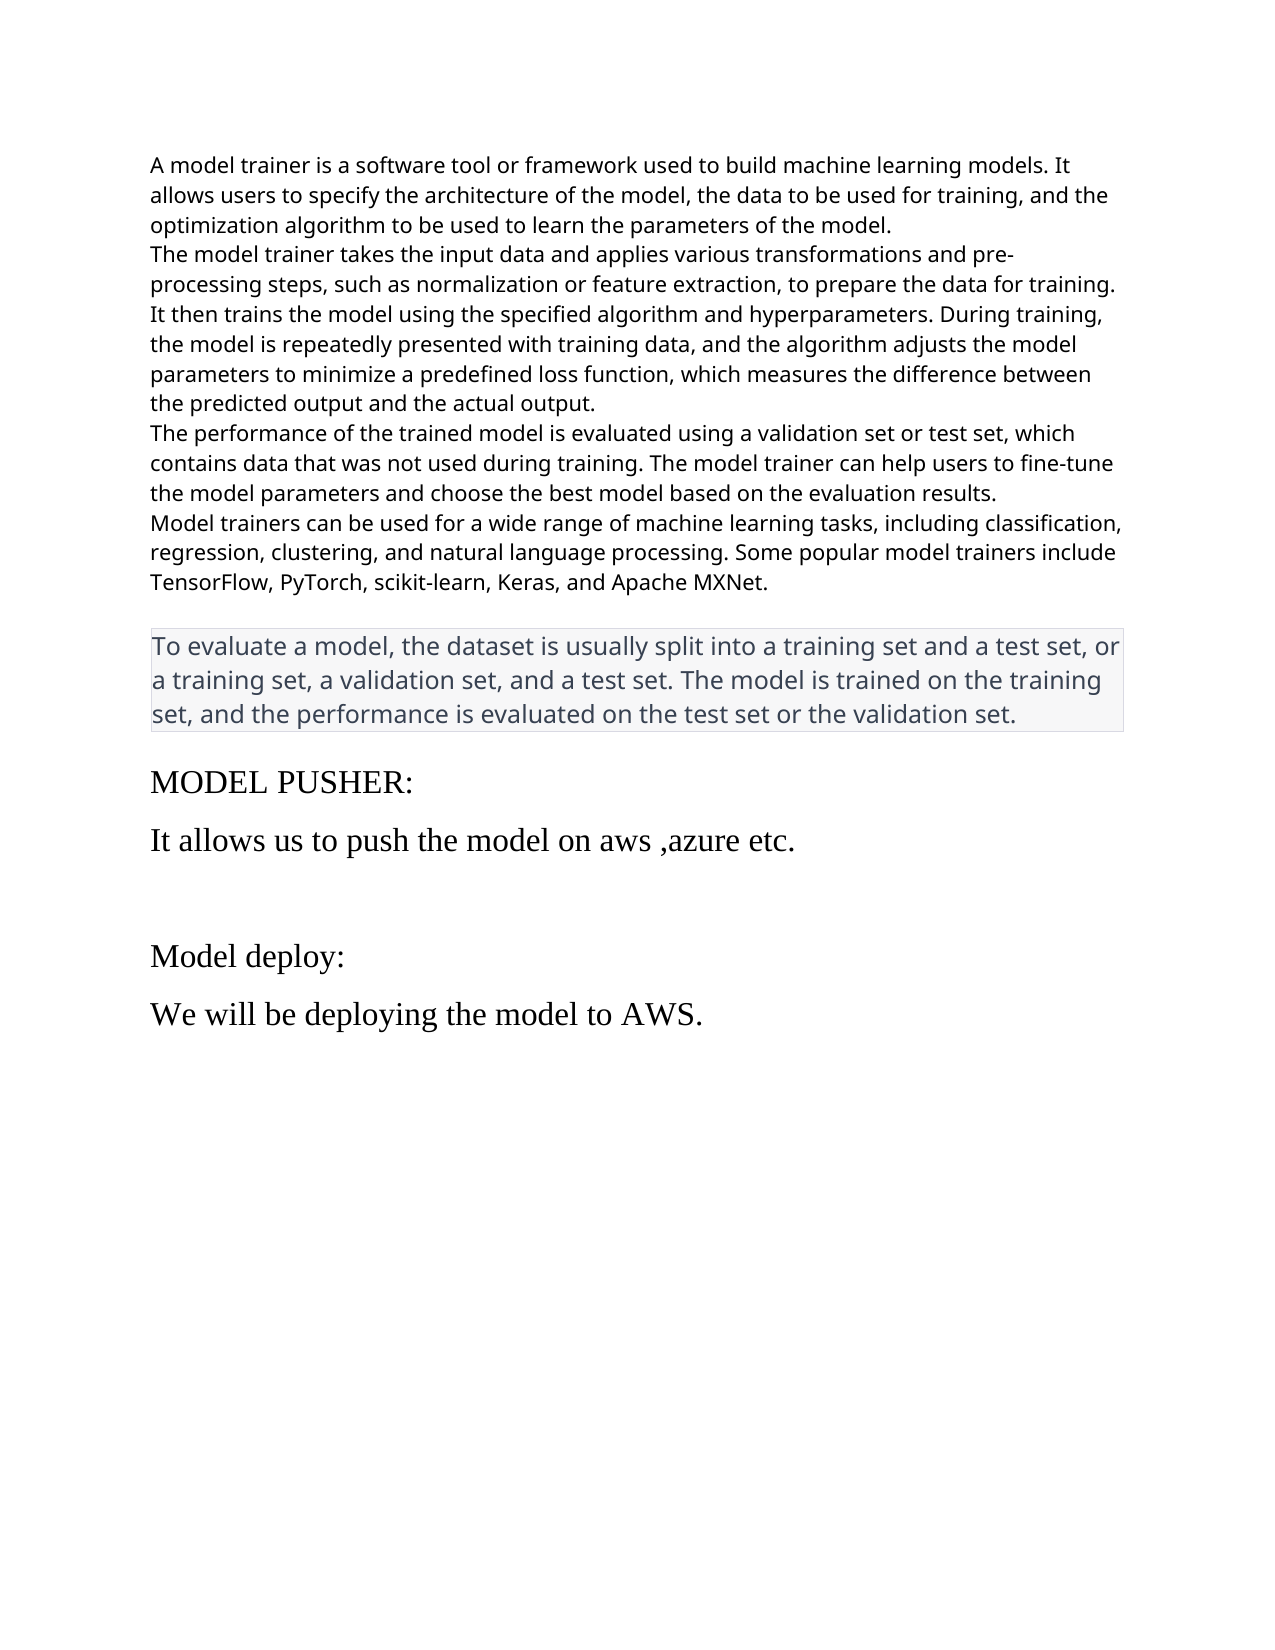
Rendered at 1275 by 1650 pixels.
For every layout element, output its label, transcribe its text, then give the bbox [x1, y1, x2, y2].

text MODEL PUSHER: [150, 763, 1125, 801]
text Model deploy: [150, 937, 1125, 975]
text We will be deploying the model to AWS. [150, 995, 1125, 1033]
text To evaluate a model, the dataset is usually split into a training set and a test set, or a training set, a validation set, and a test set. The model is trained on the training set, and the performance is evaluated on the test set or the validation set. [152, 629, 1123, 731]
text It allows us to push the model on aws ,azure etc. [150, 821, 1125, 859]
text Model trainers can be used for a wide range of machine learning tasks, including classification, regression, clustering, and natural language processing. Some popular model trainers include TensorFlow, PyTorch, scikit-learn, Keras, and Apache MXNet. [150, 507, 1125, 597]
text A model trainer is a software tool or framework used to build machine learning models. It allows users to specify the architecture of the model, the data to be used for training, and the optimization algorithm to be used to learn the parameters of the model. [150, 150, 1125, 239]
text The model trainer takes the input data and applies various transformations and pre-processing steps, such as normalization or feature extraction, to prepare the data for training. It then trains the model using the specified algorithm and hyperparameters. During training, the model is repeatedly presented with training data, and the algorithm adjusts the model parameters to minimize a predefined loss function, which measures the difference between the predicted output and the actual output. [150, 239, 1125, 418]
text The performance of the trained model is evaluated using a validation set or test set, which contains data that was not used during training. The model trainer can help users to fine-tune the model parameters and choose the best model based on the evaluation results. [150, 418, 1125, 507]
